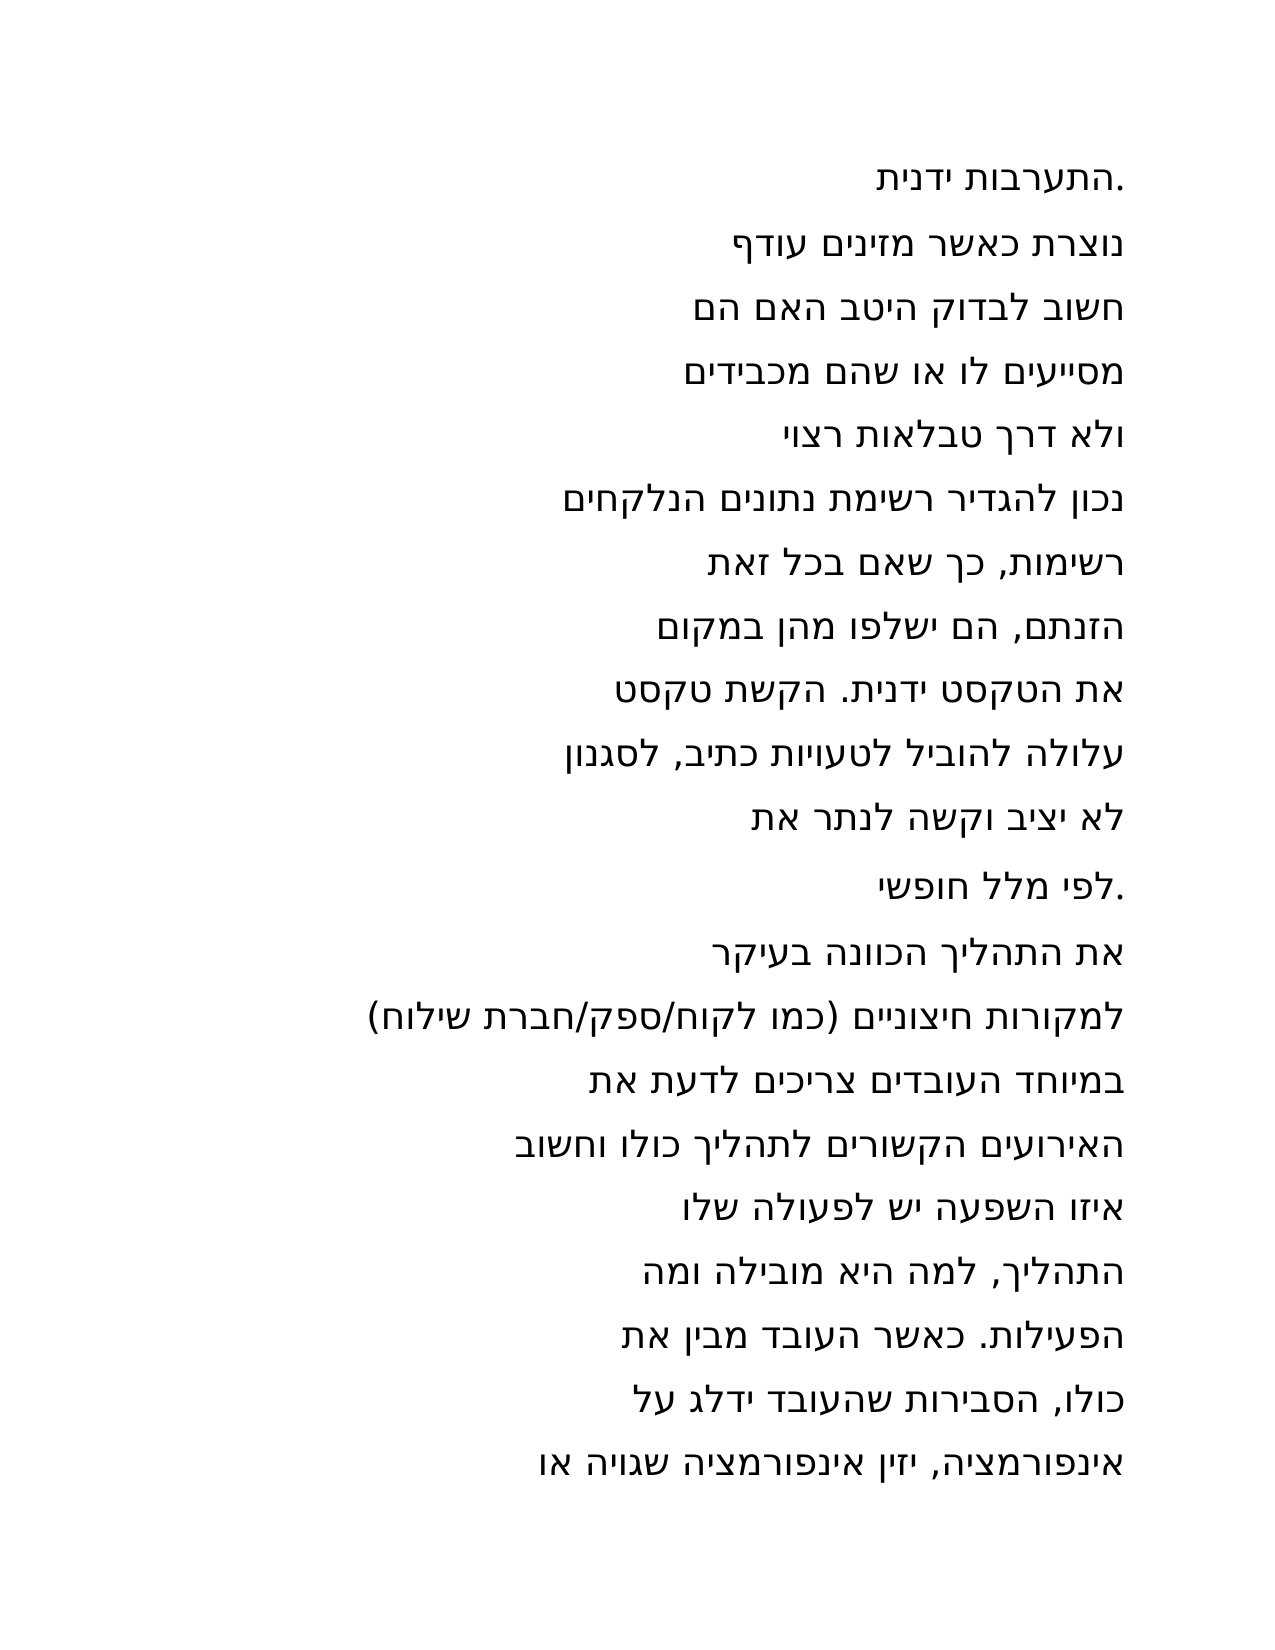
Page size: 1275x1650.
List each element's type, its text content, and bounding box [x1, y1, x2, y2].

text איזו השפעה יש לפעולה שלו [150, 1186, 1125, 1230]
text התהליך, למה היא מובילה ומה [150, 1250, 1125, 1293]
text את התהליך הכוונה בעיקר [150, 931, 1125, 975]
text לפי מלל חופשי. [150, 859, 1125, 910]
text אינפורמציה, יזין אינפורמציה שגויה או [150, 1441, 1125, 1485]
text למקורות חיצוניים (כמו לקוח/ספק/חברת שילוח) [150, 995, 1125, 1038]
text התערבות ידנית. [150, 150, 1125, 201]
text רשימות, כך שאם בכל זאת [150, 541, 1125, 584]
text מסייעים לו או שהם מכבידים [150, 349, 1125, 393]
text כולו, הסבירות שהעובד ידלג על [150, 1377, 1125, 1421]
text את הטקסט ידנית. הקשת טקסט [150, 668, 1125, 712]
text ולא דרך טבלאות רצוי [150, 413, 1125, 457]
text האירועים הקשורים לתהליך כולו וחשוב [150, 1122, 1125, 1166]
text הפעילות. כאשר העובד מבין את [150, 1313, 1125, 1357]
text הזנתם, הם ישלפו מהן במקום [150, 604, 1125, 648]
text במיוחד העובדים צריכים לדעת את [150, 1058, 1125, 1102]
text חשוב לבדוק היטב האם הם [150, 286, 1125, 329]
text לא יציב וקשה לנתר את [150, 796, 1125, 839]
text עלולה להוביל לטעויות כתיב, לסגנון [150, 732, 1125, 775]
text נכון להגדיר רשימת נתונים הנלקחים [150, 477, 1125, 520]
text נוצרת כאשר מזינים עודף [150, 222, 1125, 265]
